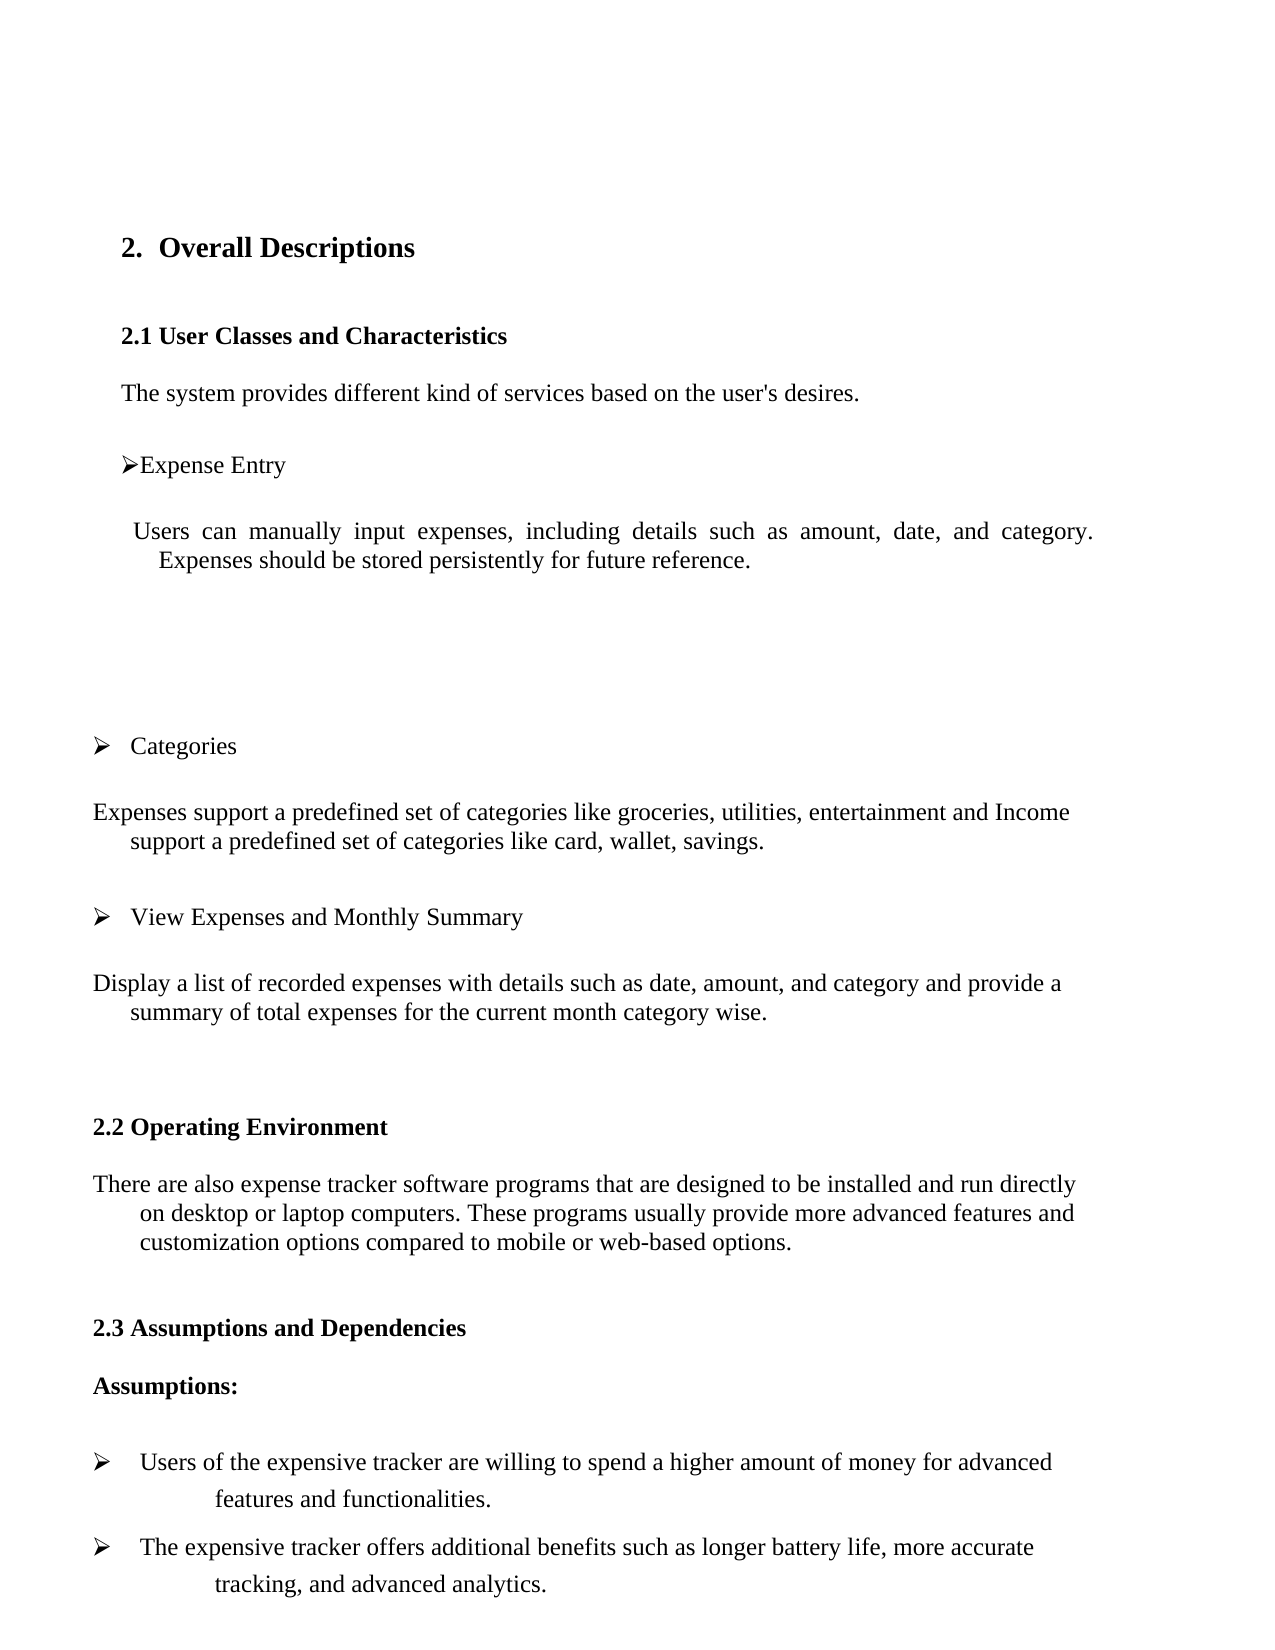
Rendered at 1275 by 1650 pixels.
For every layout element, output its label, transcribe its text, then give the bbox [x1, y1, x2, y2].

text Display a list of recorded expenses with details such as date, amount, and category and provide a summary of total expenses for the current month category wise. [93, 968, 1095, 1026]
subtitle Overall Descriptions [121, 230, 1095, 263]
text 2.2 Operating Environment [93, 1112, 1095, 1141]
list Users of the expensive tracker are willing to spend a higher amount of money for advanced features and functionalities. [93, 1433, 1095, 1513]
subtitle Expense Entry [121, 436, 1095, 487]
text 2.3 Assumptions and Dependencies [93, 1313, 1095, 1342]
subtitle 2.1 User Classes and Characteristics [121, 321, 1095, 350]
subtitle Categories [93, 717, 1095, 768]
text Assumptions: [93, 1371, 1095, 1399]
text Expenses support a predefined set of categories like groceries, utilities, entertainment and Income support a predefined set of categories like card, wallet, savings. [93, 797, 1095, 855]
text There are also expense tracker software programs that are designed to be installed and run directly on desktop or laptop computers. These programs usually provide more advanced features and customization options compared to mobile or web-based options. [93, 1169, 1095, 1256]
subtitle Users can manually input expenses, including details such as amount, date, and category. Expenses should be stored persistently for future reference. [121, 516, 1095, 573]
list View Expenses and Monthly Summary [93, 888, 1095, 939]
list The expensive tracker offers additional benefits such as longer battery life, more accurate tracking, and advanced analytics. [93, 1518, 1095, 1598]
subtitle The system provides different kind of services based on the user's desires. [121, 378, 1095, 407]
